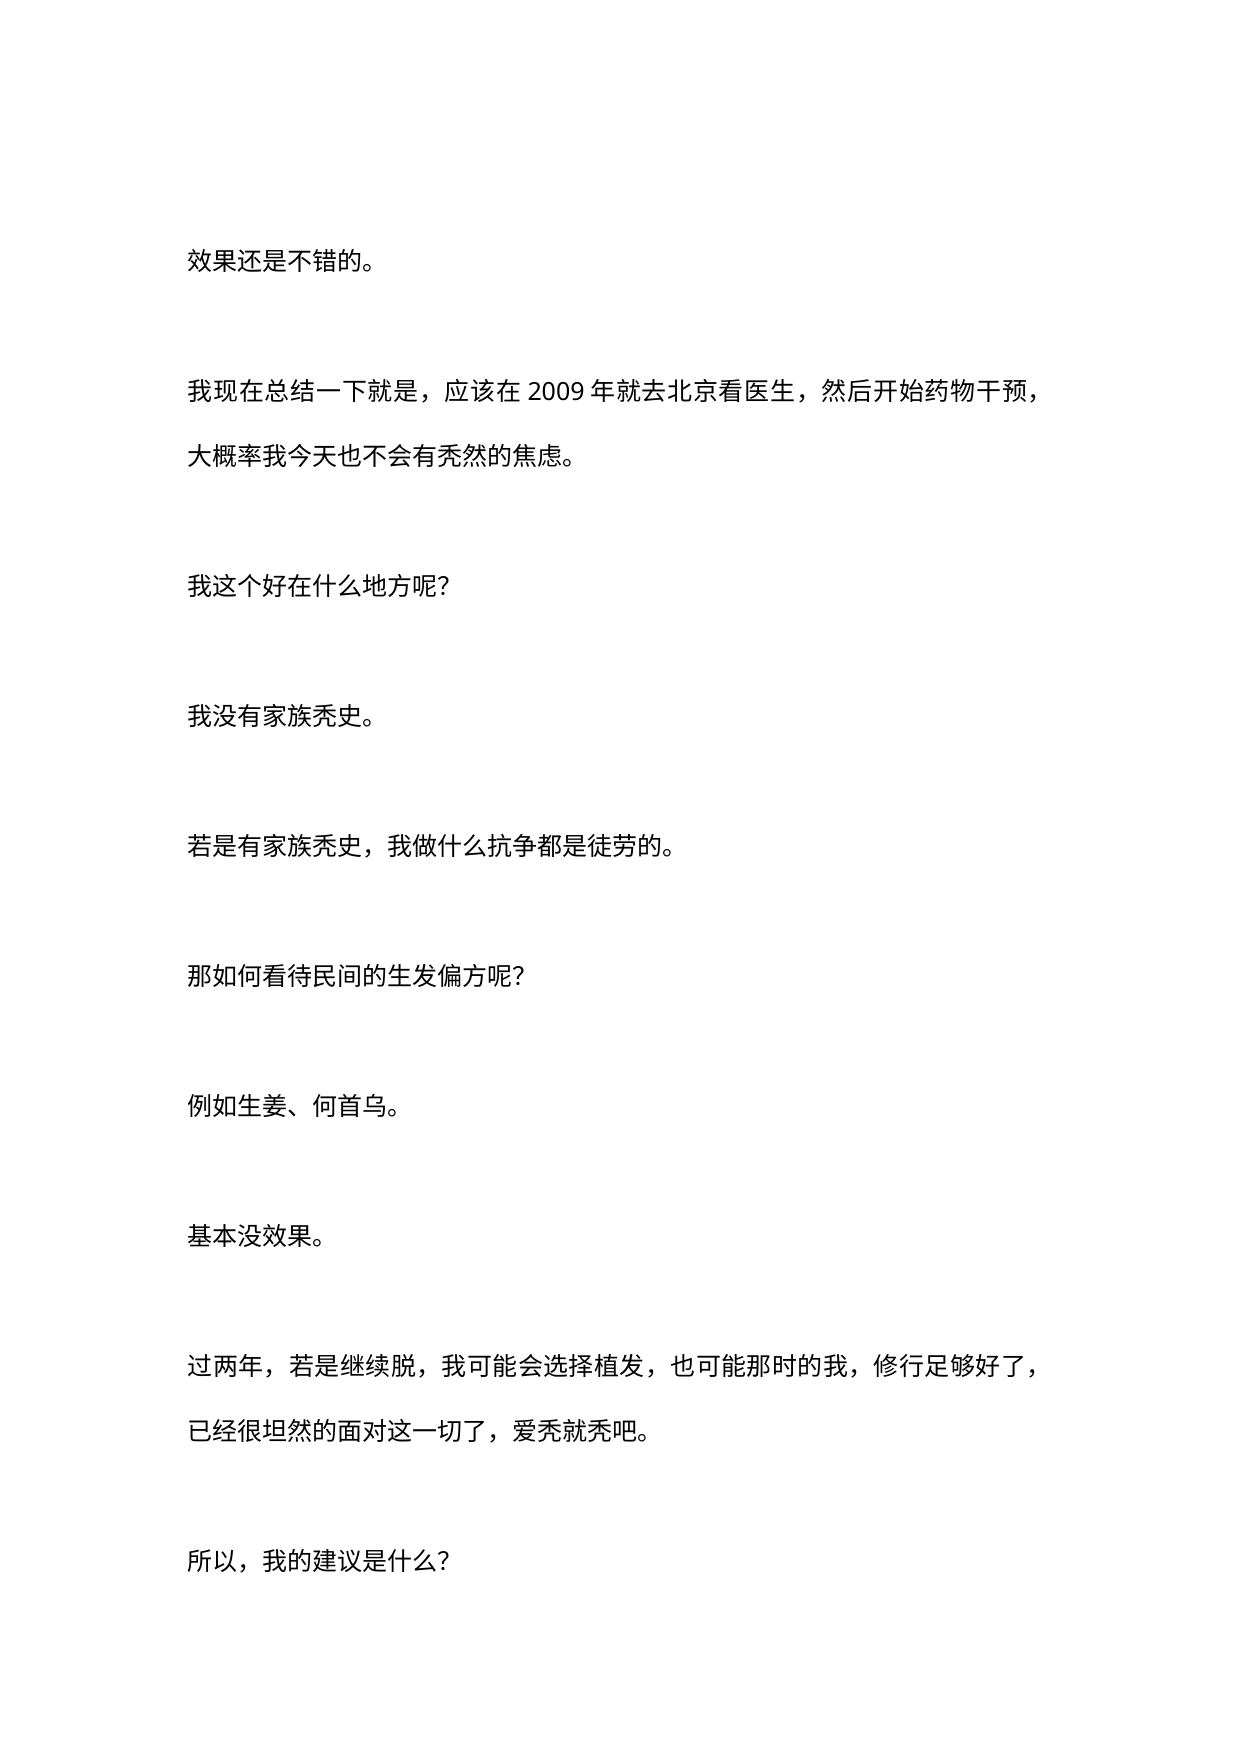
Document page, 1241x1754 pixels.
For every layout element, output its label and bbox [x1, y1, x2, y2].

text [187, 162, 1053, 1592]
